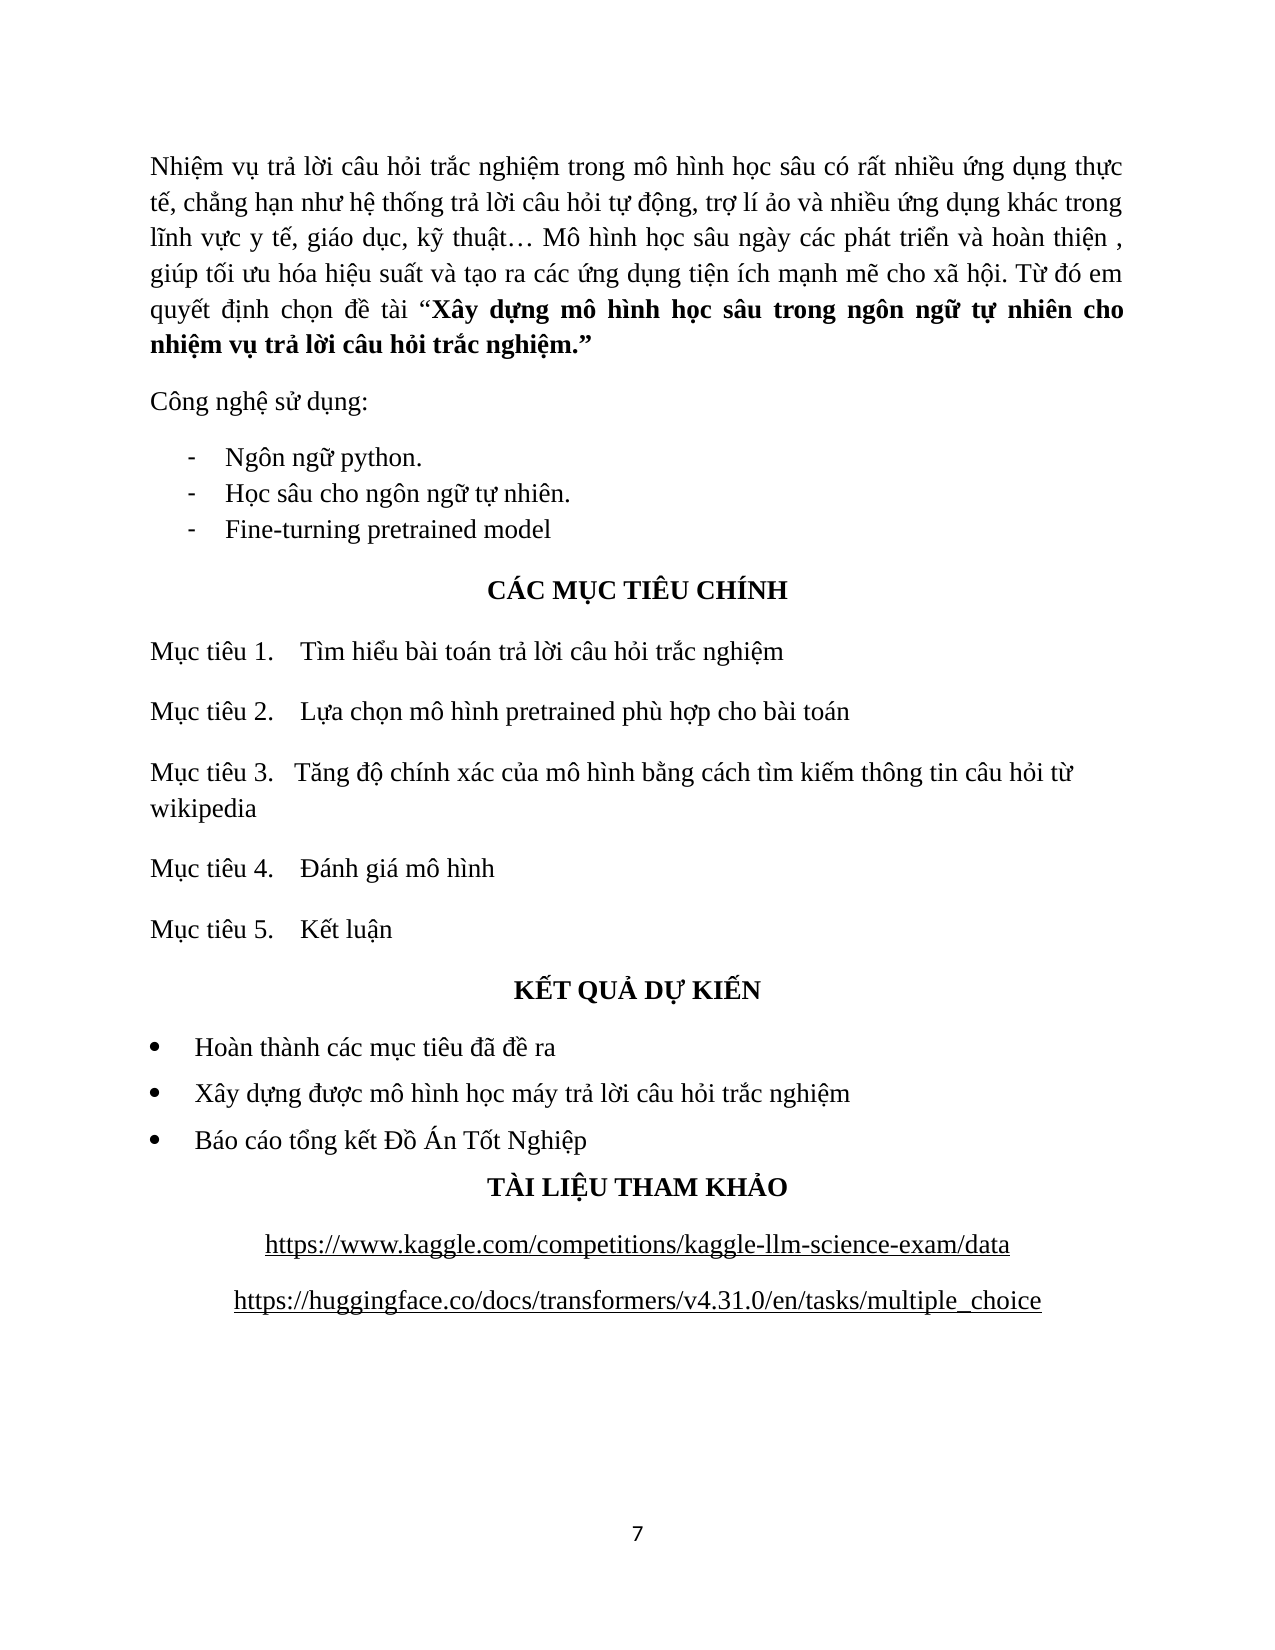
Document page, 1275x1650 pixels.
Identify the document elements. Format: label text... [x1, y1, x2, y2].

text Mục tiêu 5. Kết luận [150, 913, 1125, 944]
text Nhiệm vụ trả lời câu hỏi trắc nghiệm trong mô hình học sâu có rất nhiều ứng dụng thực tế, chẳng hạn như hệ thống trả lời câu hỏi tự động, trợ lí ảo và nhiều ứng dụng khác trong lĩnh vực y tế, giáo dục, kỹ thuật… Mô hình học sâu ngày các phát triển và hoàn thiện , giúp tối ưu hóa hiệu suất và tạo ra các ứng dụng tiện ích mạnh mẽ cho xã hội. Từ đó em quyết định chọn đề tài “Xây dựng mô hình học sâu trong ngôn ngữ tự nhiên cho nhiệm vụ trả lời câu hỏi trắc nghiệm.” [150, 150, 1125, 360]
text Mục tiêu 1. Tìm hiểu bài toán trả lời câu hỏi trắc nghiệm [150, 635, 1125, 666]
list Xây dựng được mô hình học máy trả lời câu hỏi trắc nghiệm [150, 1077, 1125, 1109]
text Mục tiêu 2. Lựa chọn mô hình pretrained phù hợp cho bài toán [150, 695, 1125, 727]
list Hoàn thành các mục tiêu đã đề ra [150, 1031, 1125, 1062]
text Mục tiêu 3. Tăng độ chính xác của mô hình bằng cách tìm kiếm thông tin câu hỏi từ wikipedia [150, 756, 1125, 823]
text Mục tiêu 4. Đánh giá mô hình [150, 853, 1125, 884]
list Học sâu cho ngôn ngữ tự nhiên. [187, 476, 1125, 509]
text TÀI LIỆU THAM KHẢO [150, 1171, 1125, 1202]
list Báo cáo tổng kết Đồ Án Tốt Nghiệp [150, 1124, 1125, 1156]
list Ngôn ngữ python. [187, 440, 1125, 473]
list Fine-turning pretrained model [187, 513, 1125, 546]
text Công nghệ sử dụng: [150, 385, 1125, 416]
text https://huggingface.co/docs/transformers/v4.31.0/en/tasks/multiple_choice [150, 1284, 1125, 1316]
text KẾT QUẢ DỰ KIẾN [150, 974, 1125, 1005]
text https://www.kaggle.com/competitions/kaggle-llm-science-exam/data [150, 1228, 1125, 1259]
text CÁC MỤC TIÊU CHÍNH [150, 574, 1125, 605]
